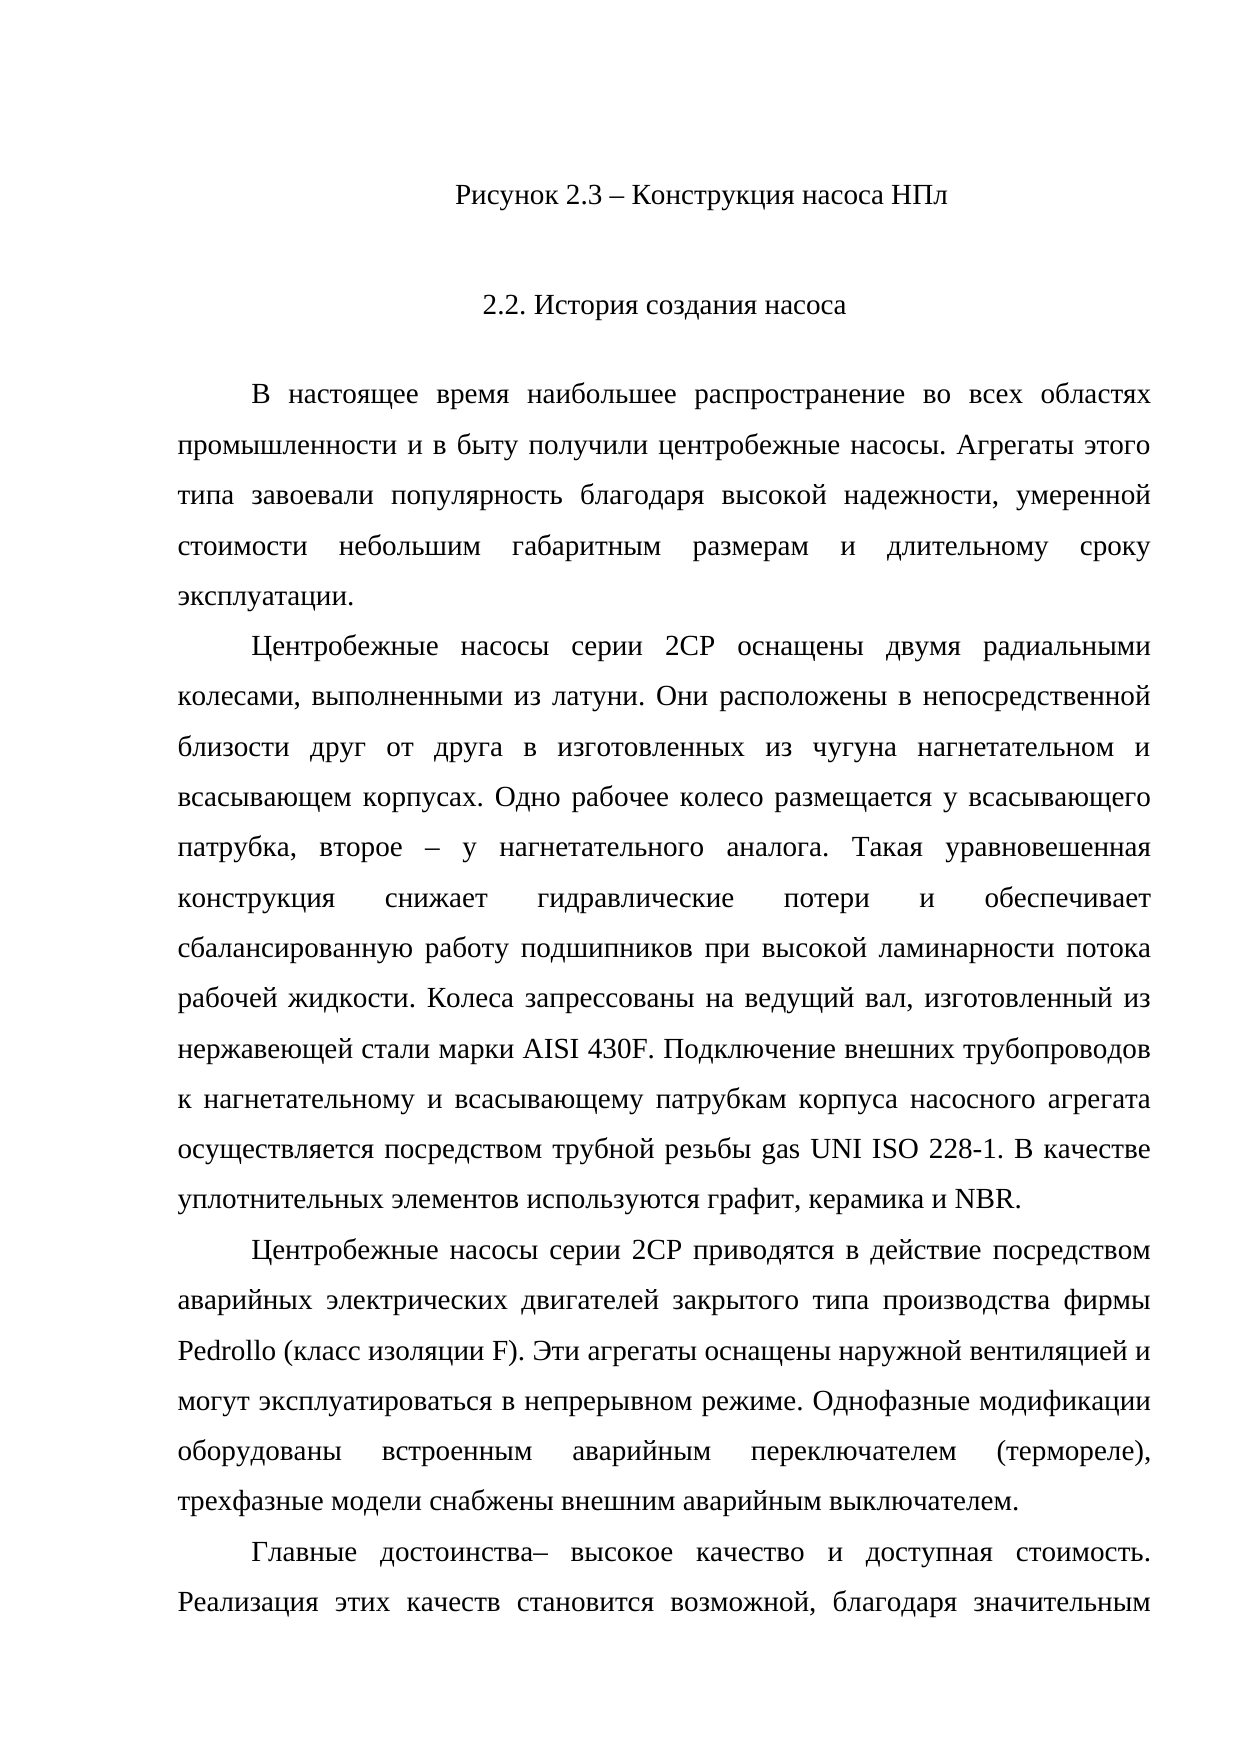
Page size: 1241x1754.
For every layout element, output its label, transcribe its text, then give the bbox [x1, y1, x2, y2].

text 2.2. История создания насоса [177, 287, 1152, 363]
text В настоящее время наибольшее распространение во всех областях промышленности и в быту получили центробежные насосы. Агрегаты этого типа завоевали популярность благодаря высокой надежности, умеренной стоимости небольшим габаритным размерам и длительному сроку эксплуатации. [177, 377, 1152, 611]
text Центробежные насосы серии 2CP оснащены двумя радиальными колесами, выполненными из латуни. Они расположены в непосредственной близости друг от друга в изготовленных из чугуна нагнетательном и всасывающем корпусах. Одно рабочее колесо размещается у всасывающего патрубка, второе – у нагнетательного аналога. Такая уравновешенная конструкция снижает гидравлические потери и обеспечивает сбалансированную работу подшипников при высокой ламинарности потока рабочей жидкости. Колеса запрессованы на ведущий вал, изготовленный из нержавеющей стали марки AISI 430F. Подключение внешних трубопроводов к нагнетательному и всасывающему патрубкам корпуса насосного агрегата осуществляется посредством трубной резьбы gas UNI ISO 228-1. В качестве уплотнительных элементов используются графит, керамика и NBR. [177, 628, 1152, 1215]
text Рисунок 2.3 – Конструкция насоса НПл [177, 177, 1152, 211]
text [177, 1534, 1152, 1618]
text Центробежные насосы серии 2CP приводятся в действие посредством аварийных электрических двигателей закрытого типа производства фирмы Pedrollo (класс изоляции F). Эти агрегаты оснащены наружной вентиляцией и могут эксплуатироваться в непрерывном режиме. Однофазные модификации оборудованы встроенным аварийным переключателем (термореле), трехфазные модели снабжены внешним аварийным выключателем. [177, 1232, 1152, 1517]
